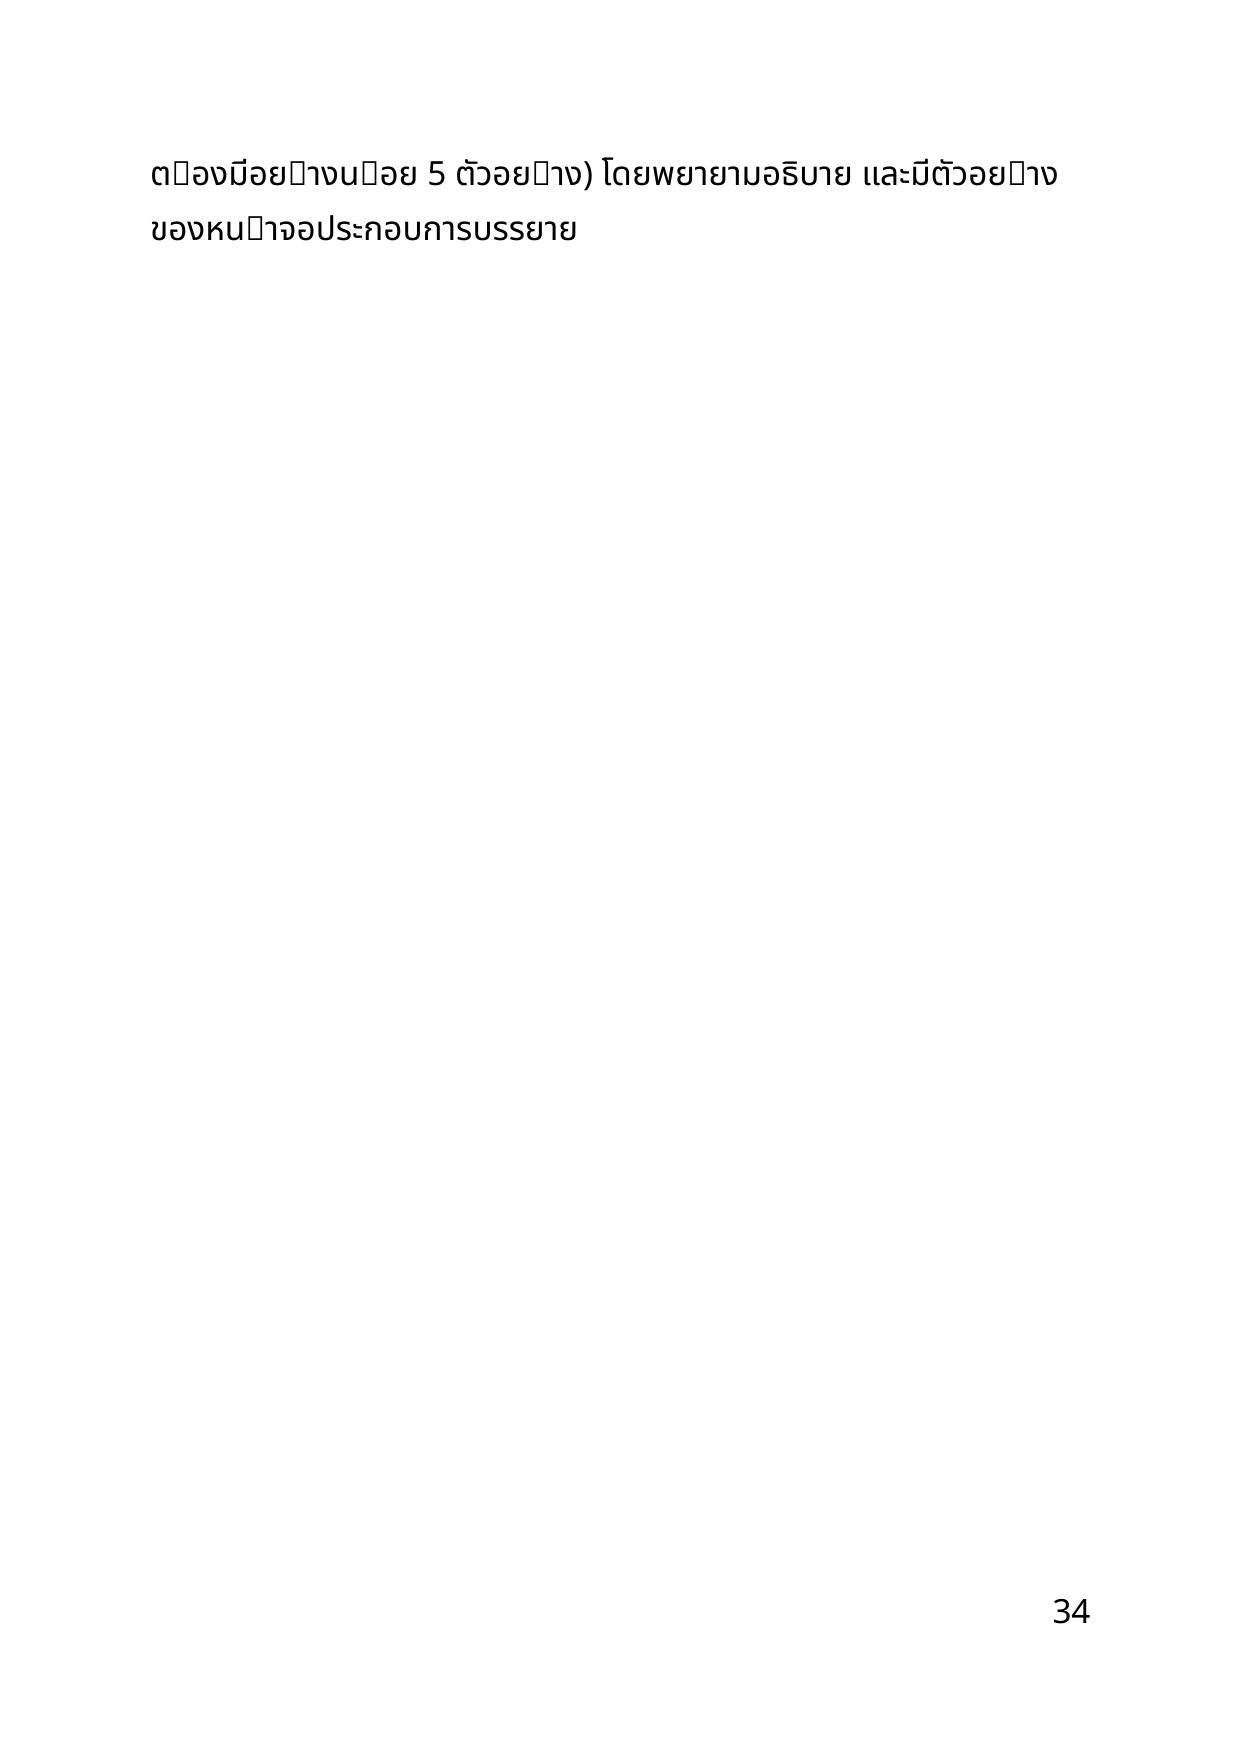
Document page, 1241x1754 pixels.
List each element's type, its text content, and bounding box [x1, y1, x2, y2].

text ตองมีอยางนอย 5 ตัวอยาง) โดยพยายามอธิบาย และมีตัวอยางของหนาจอประกอบการบรรยาย [150, 150, 1090, 255]
